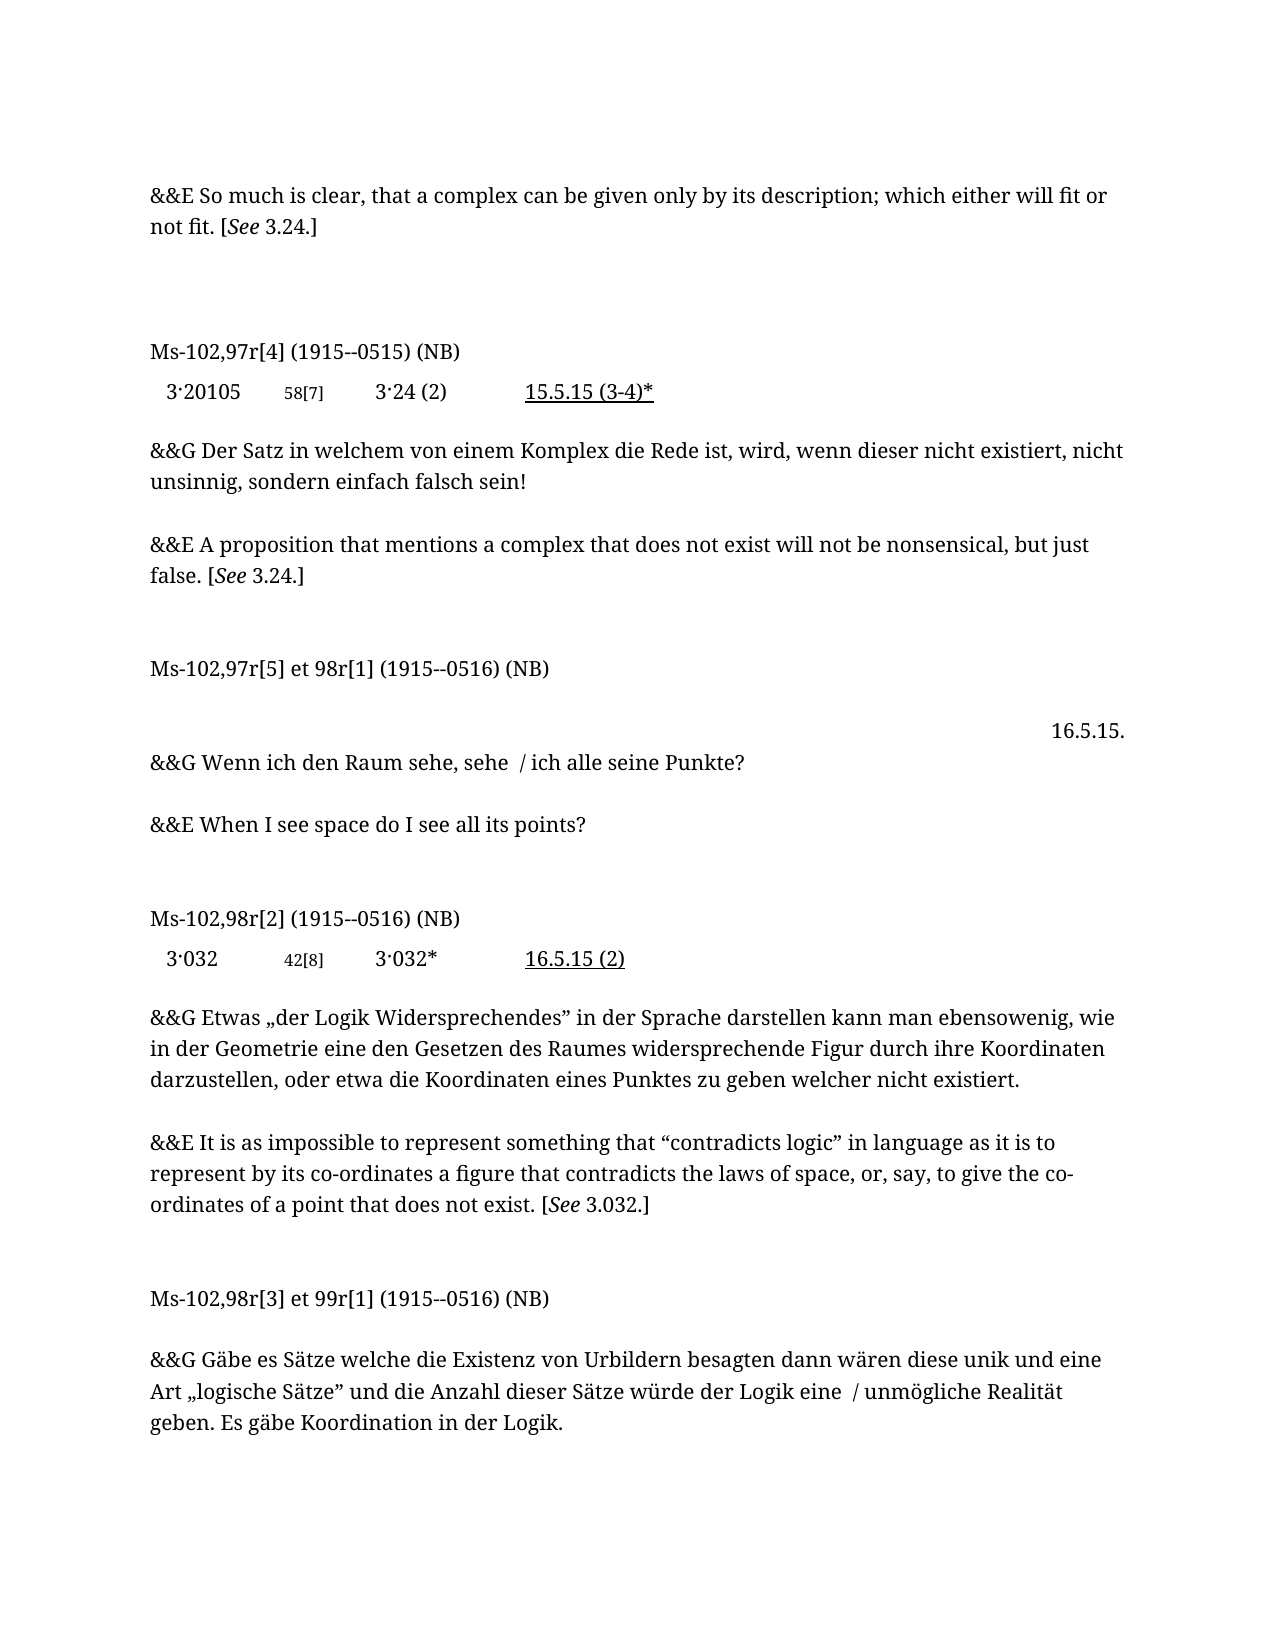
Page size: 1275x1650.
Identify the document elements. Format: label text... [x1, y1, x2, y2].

text 3·20105 58[7] 3·24 (2) 15.5.15 (3-4)* [166, 377, 1125, 406]
text 3·032 42[8] 3·032* 16.5.15 (2) [166, 944, 1125, 972]
text 16.5.15. [150, 717, 1125, 745]
text &&E So much is clear, that a complex can be given only by its description; which either will fit or not fit. [See 3.24.] [150, 181, 1125, 241]
text Ms-102,98r[2] (1915--0516) (NB) [150, 904, 1125, 932]
text Ms-102,97r[5] et 98r[1] (1915--0516) (NB) [150, 654, 1125, 683]
text &&G Wenn ich den Raum sehe, sehe / ich alle seine Punkte? [150, 748, 1125, 776]
text &&G Etwas „der Logik Widersprechendes” in der Sprache darstellen kann man ebensowenig, wie in der Geometrie eine den Gesetzen des Raumes widersprechende Figur durch ihre Koordinaten darzustellen, oder etwa die Koordinaten eines Punktes zu geben welcher nicht existiert. [150, 1003, 1125, 1094]
text &&E When I see space do I see all its points? [150, 810, 1125, 839]
text &&E A proposition that mentions a complex that does not exist will not be nonsensical, but just false. [See 3.24.] [150, 530, 1125, 590]
text Ms-102,97r[4] (1915--0515) (NB) [150, 337, 1125, 366]
text Ms-102,98r[3] et 99r[1] (1915--0516) (NB) [150, 1284, 1125, 1312]
text &&G Gäbe es Sätze welche die Existenz von Urbildern besagten dann wären diese unik und eine Art „logische Sätze” und die Anzahl dieser Sätze würde der Logik eine / unmögliche Realität geben. Es gäbe Koordination in der Logik. [150, 1346, 1125, 1437]
text &&G Der Satz in welchem von einem Komplex die Rede ist, wird, wenn dieser nicht existiert, nicht unsinnig, sondern einfach falsch sein! [150, 436, 1125, 496]
text &&E It is as impossible to represent something that “contradicts logic” in language as it is to represent by its co-ordinates a figure that contradicts the laws of space, or, say, to give the co-ordinates of a point that does not exist. [See 3.032.] [150, 1128, 1125, 1219]
